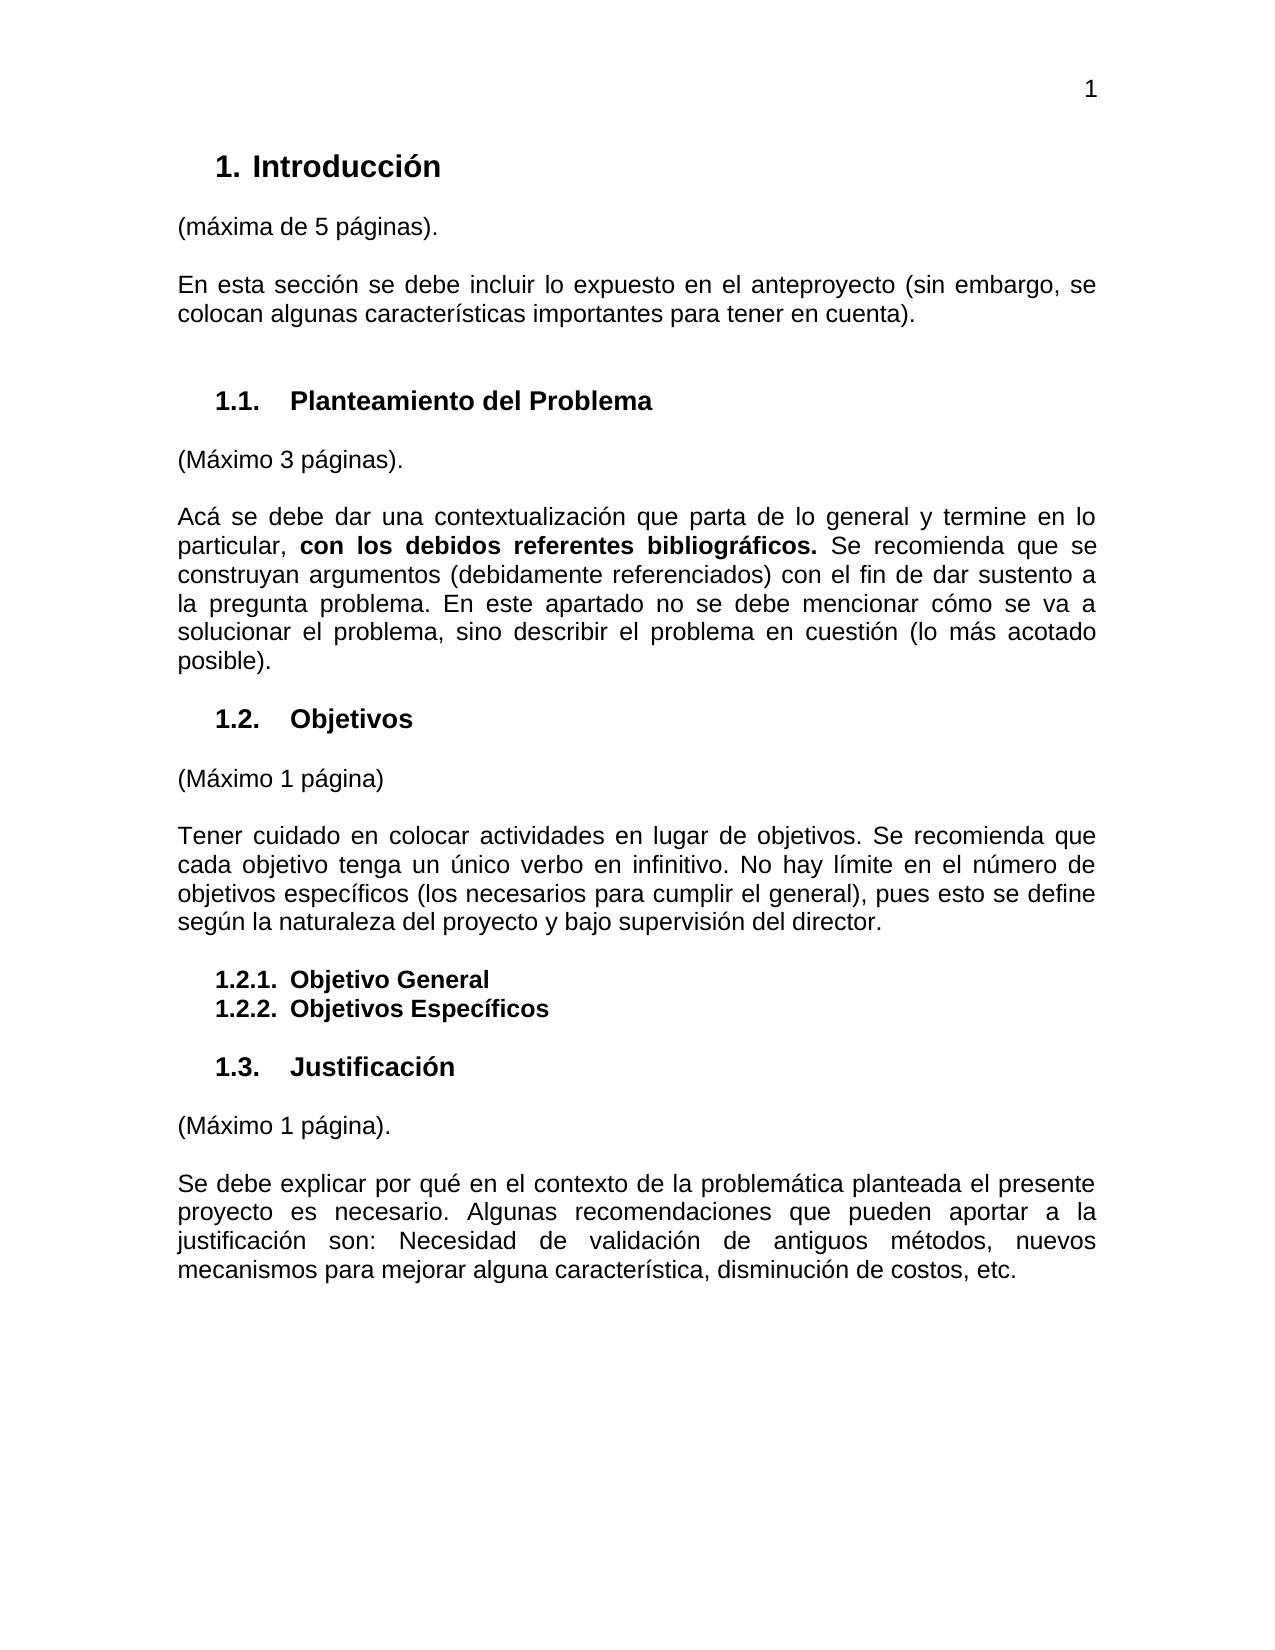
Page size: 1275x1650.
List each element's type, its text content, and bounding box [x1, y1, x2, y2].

subtitle Justificación [215, 1051, 1098, 1082]
text Tener cuidado en colocar actividades en lugar de objetivos. Se recomienda que cada objetivo tenga un único verbo en infinitivo. No hay límite en el número de objetivos específicos (los necesarios para cumplir el general), pues esto se define según la naturaleza del proyecto y bajo supervisión del director. [177, 821, 1098, 936]
subtitle Introducción [215, 148, 1098, 183]
text Se debe explicar por qué en el contexto de la problemática planteada el presente proyecto es necesario. Algunas recomendaciones que pueden aportar a la justificación son: Necesidad de validación de antiguos métodos, nuevos mecanismos para mejorar alguna característica, disminución de costos, etc. [177, 1168, 1098, 1283]
subtitle Objetivos Específicos [215, 993, 1098, 1022]
subtitle Planteamiento del Problema [215, 385, 1098, 416]
text (Máximo 1 página). [177, 1111, 1098, 1140]
subtitle Objetivo General [215, 965, 1098, 993]
text Acá se debe dar una contextualización que parta de lo general y termine en lo particular, con los debidos referentes bibliográficos. Se recomienda que se construyan argumentos (debidamente referenciados) con el fin de dar sustento a la pregunta problema. En este apartado no se debe mencionar cómo se va a solucionar el problema, sino describir el problema en cuestión (lo más acotado posible). [177, 502, 1098, 675]
text En esta sección se debe incluir lo expuesto en el anteproyecto (sin embargo, se colocan algunas características importantes para tener en cuenta). [177, 270, 1098, 327]
subtitle Objetivos [215, 703, 1098, 735]
text (Máximo 1 página) [177, 763, 1098, 792]
text (Máximo 3 páginas). [177, 445, 1098, 473]
text (máxima de 5 páginas). [177, 212, 1098, 241]
